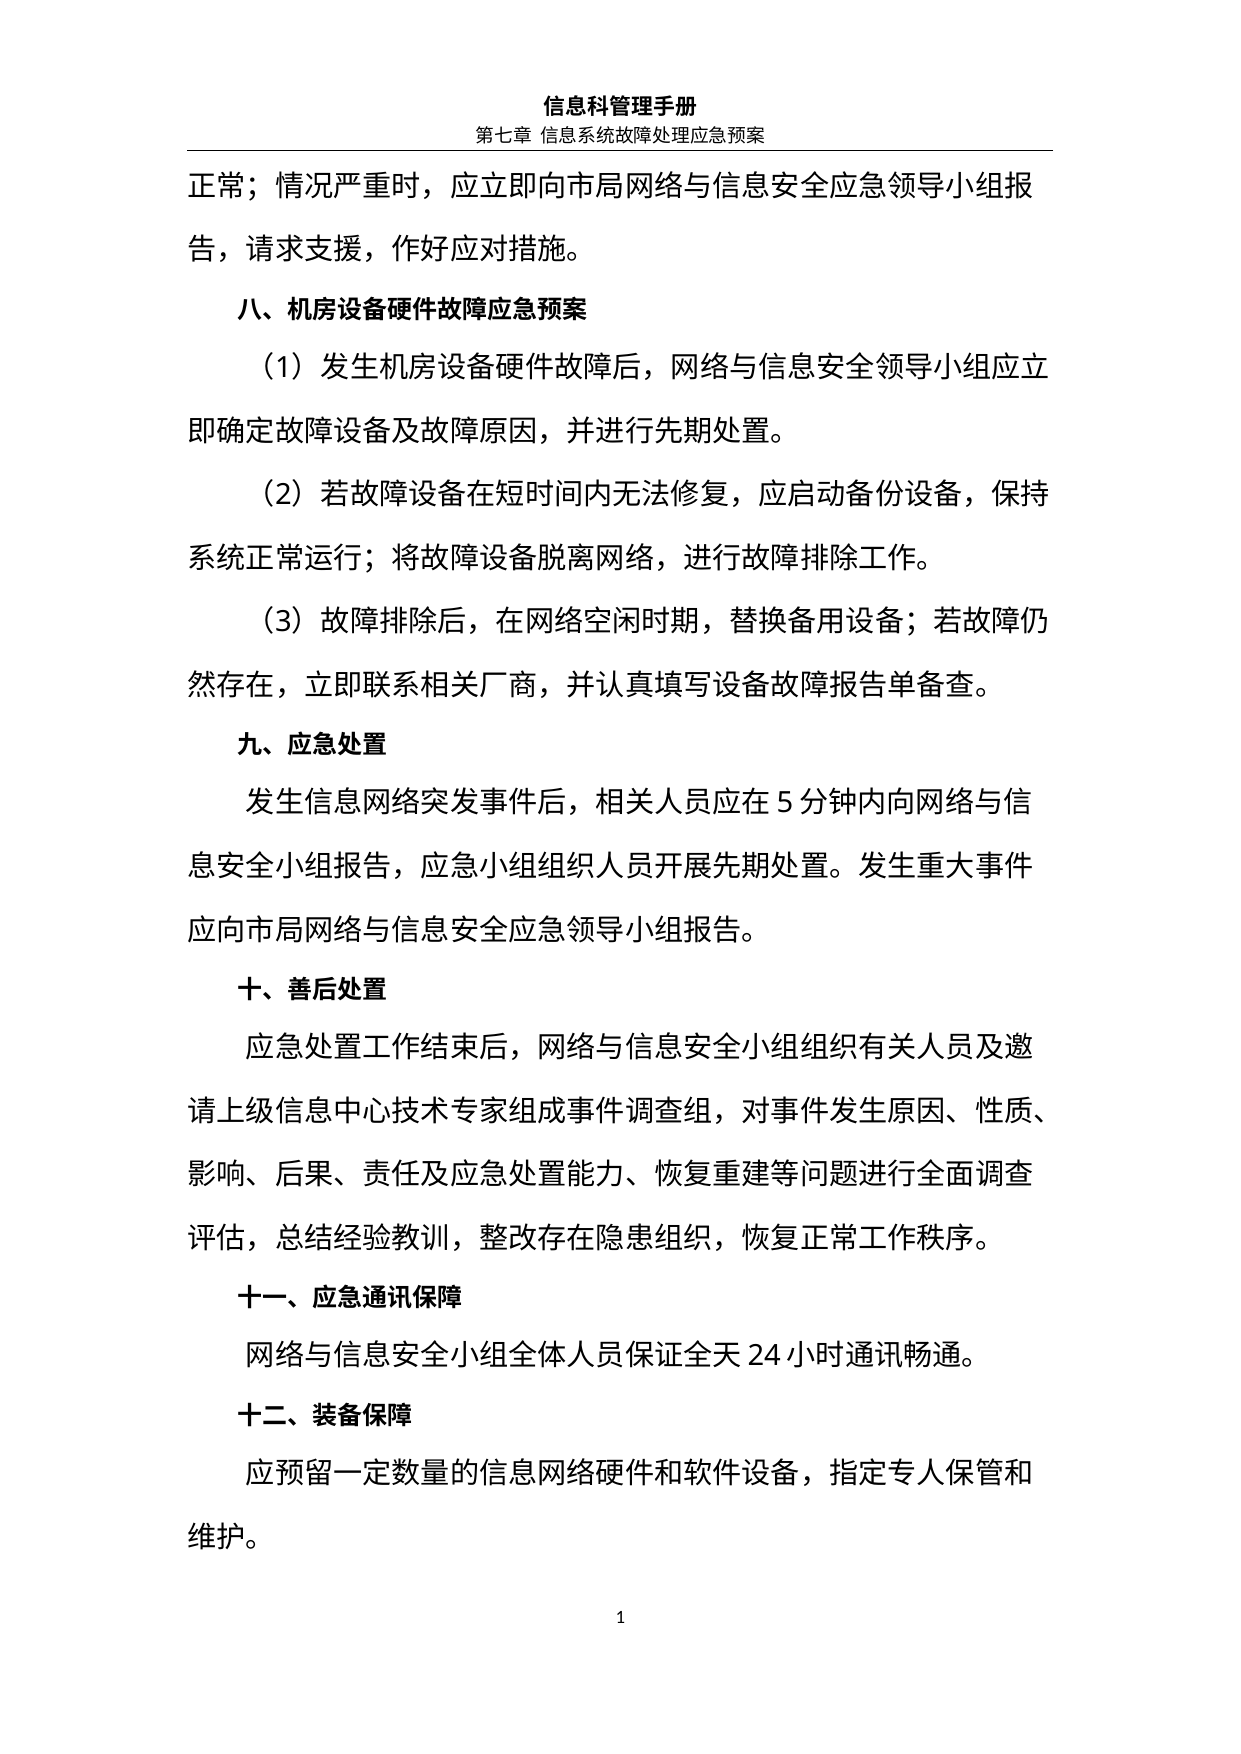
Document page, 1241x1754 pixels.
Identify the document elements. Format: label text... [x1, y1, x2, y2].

text 九、应急处置 [187, 725, 1053, 761]
text （3）故障排除后，在网络空闲时期，替换备用设备；若故障仍然存在，立即联系相关厂商，并认真填写设备故障报告单备查。 [187, 598, 1053, 703]
text 八、机房设备硬件故障应急预案 [187, 289, 1053, 326]
text 十二、装备保障 [187, 1396, 1053, 1432]
text 十一、应急通讯保障 [187, 1278, 1053, 1314]
text 应预留一定数量的信息网络硬件和软件设备，指定专人保管和维护。 [187, 1450, 1053, 1556]
text （2）若故障设备在短时间内无法修复，应启动备份设备，保持系统正常运行；将故障设备脱离网络，进行故障排除工作。 [187, 471, 1053, 577]
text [187, 162, 1053, 268]
text 网络与信息安全小组全体人员保证全天24小时通讯畅通。 [187, 1332, 1053, 1374]
text （1）发生机房设备硬件故障后，网络与信息安全领导小组应立即确定故障设备及故障原因，并进行先期处置。 [187, 344, 1053, 449]
text 十、善后处置 [187, 969, 1053, 1006]
text 应急处置工作结束后，网络与信息安全小组组织有关人员及邀请上级信息中心技术专家组成事件调查组，对事件发生原因、性质、影响、后果、责任及应急处置能力、恢复重建等问题进行全面调查评估，总结经验教训，整改存在隐患组织，恢复正常工作秩序。 [187, 1024, 1053, 1256]
text 发生信息网络突发事件后，相关人员应在5分钟内向网络与信息安全小组报告，应急小组组织人员开展先期处置。发生重大事件应向市局网络与信息安全应急领导小组报告。 [187, 779, 1053, 948]
